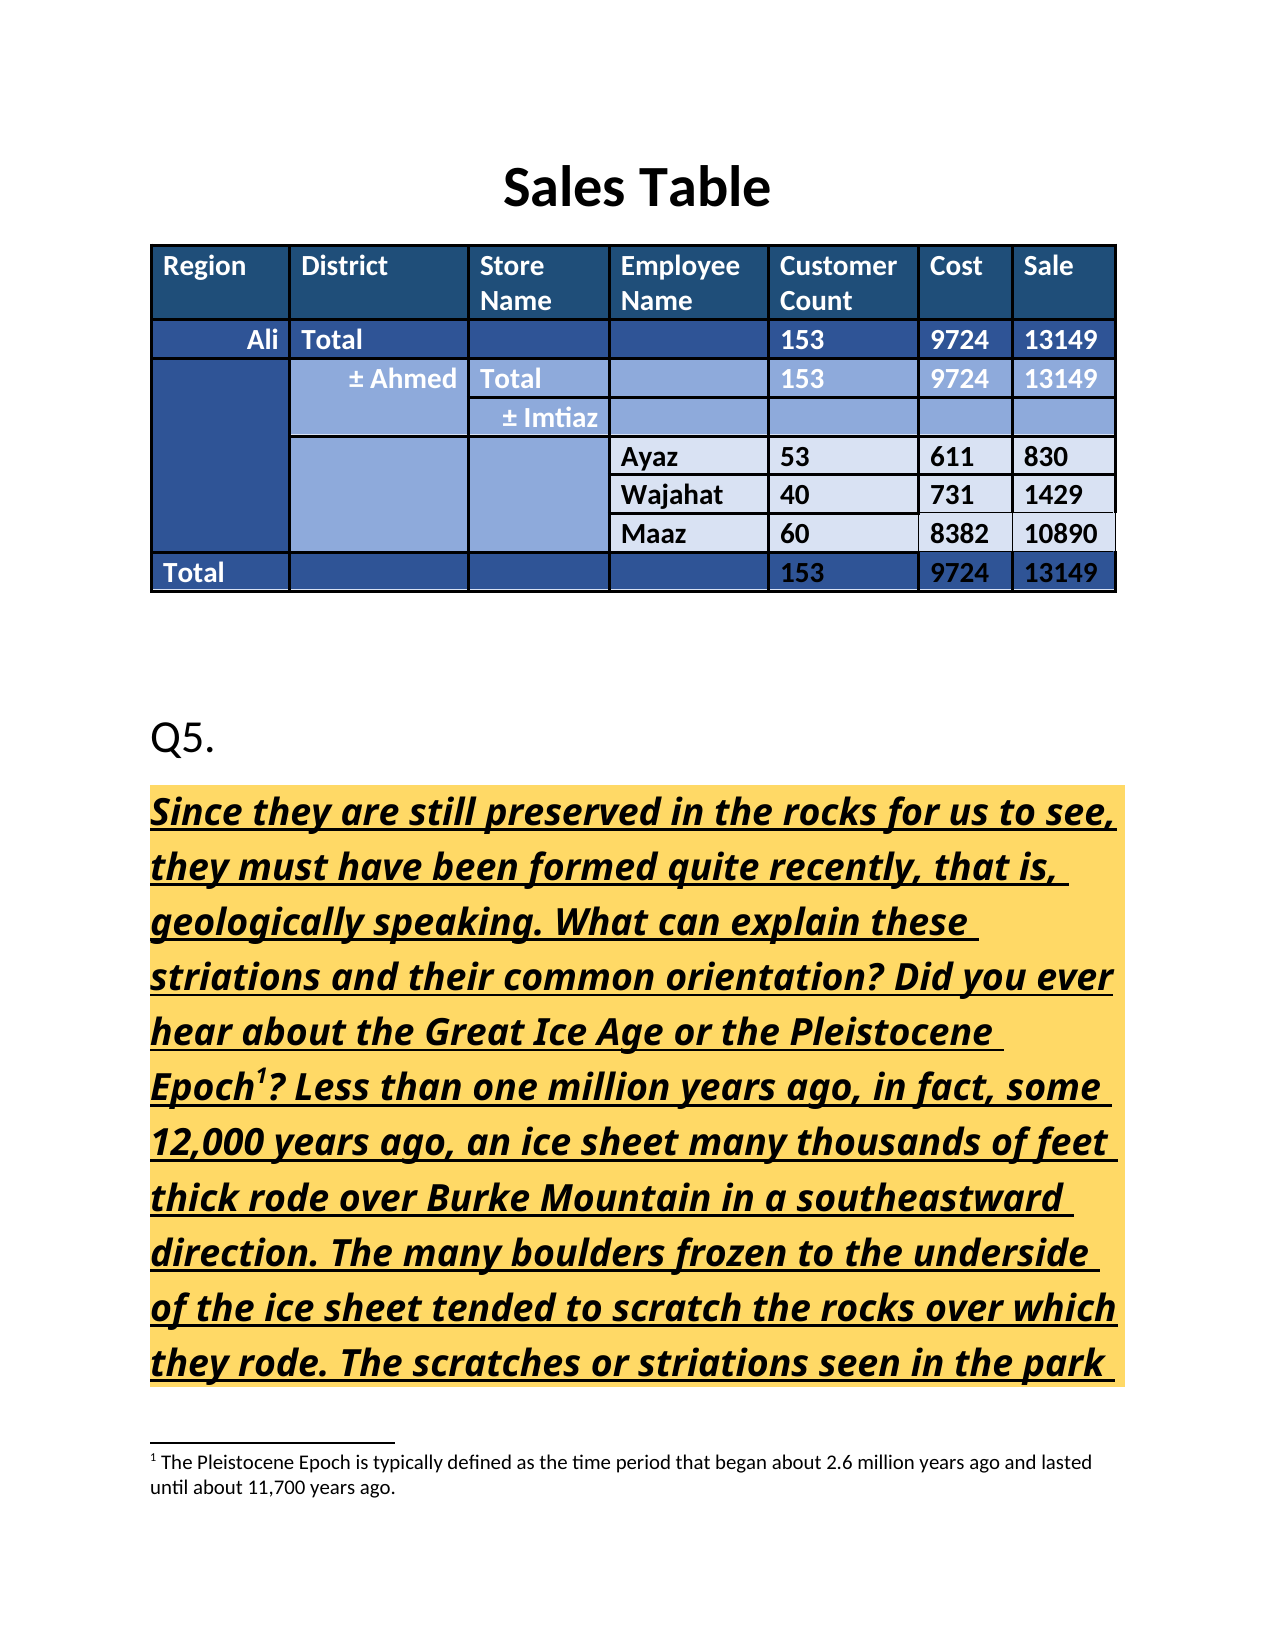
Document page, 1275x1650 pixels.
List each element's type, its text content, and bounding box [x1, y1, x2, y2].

table_cell Total [470, 360, 608, 396]
table_cell [611, 399, 767, 434]
table_cell 611 [920, 438, 1011, 473]
table_cell 13149 [1014, 321, 1114, 357]
table_cell 10890 [1013, 512, 1115, 551]
table_cell 53 [770, 438, 917, 473]
table_cell [611, 321, 767, 357]
table_header Customer Count [770, 247, 917, 318]
table_header Region [153, 247, 288, 318]
table_cell 9724 [920, 552, 1011, 589]
table_cell 1429 [1014, 476, 1114, 512]
table_cell 153 [770, 360, 917, 396]
table_cell 153 [770, 321, 917, 357]
table_cell [920, 399, 1011, 434]
table_header Employee Name [611, 247, 767, 318]
table_cell 60 [770, 515, 918, 551]
text Sales Table [150, 150, 1125, 221]
table_header Store Name [470, 247, 608, 318]
table_cell 830 [1014, 438, 1114, 473]
table_cell [153, 360, 288, 551]
table_cell 13149 [1014, 360, 1114, 396]
table_cell 9724 [920, 360, 1011, 396]
table_cell 153 [770, 554, 917, 589]
table_cell [470, 438, 608, 551]
table_cell [1014, 399, 1114, 434]
table_cell ± Imtiaz [470, 399, 608, 434]
table_cell Total [291, 321, 467, 357]
table_cell [770, 399, 917, 434]
table_cell [470, 321, 608, 357]
table_cell Maaz [611, 515, 767, 551]
table_cell Total [153, 554, 288, 589]
table_header Cost [920, 247, 1011, 318]
table_cell 8382 [919, 513, 1012, 551]
table_header Sale [1014, 247, 1114, 318]
table_cell [291, 554, 467, 589]
text Q5. [150, 708, 1125, 764]
table_cell 13149 [1014, 551, 1114, 589]
table_cell 731 [920, 476, 1011, 512]
table_cell 40 [770, 476, 917, 512]
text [150, 785, 1125, 1387]
table_cell 9724 [920, 321, 1011, 357]
table_cell [470, 554, 608, 589]
table_cell [611, 360, 767, 396]
table_cell Wajahat [611, 476, 767, 512]
table_cell ± Ahmed [291, 360, 467, 434]
table_cell [291, 438, 467, 551]
table_cell Ayaz [611, 438, 767, 473]
table_cell [611, 554, 767, 589]
table_header District [291, 247, 467, 318]
table_cell Ali [153, 321, 288, 357]
